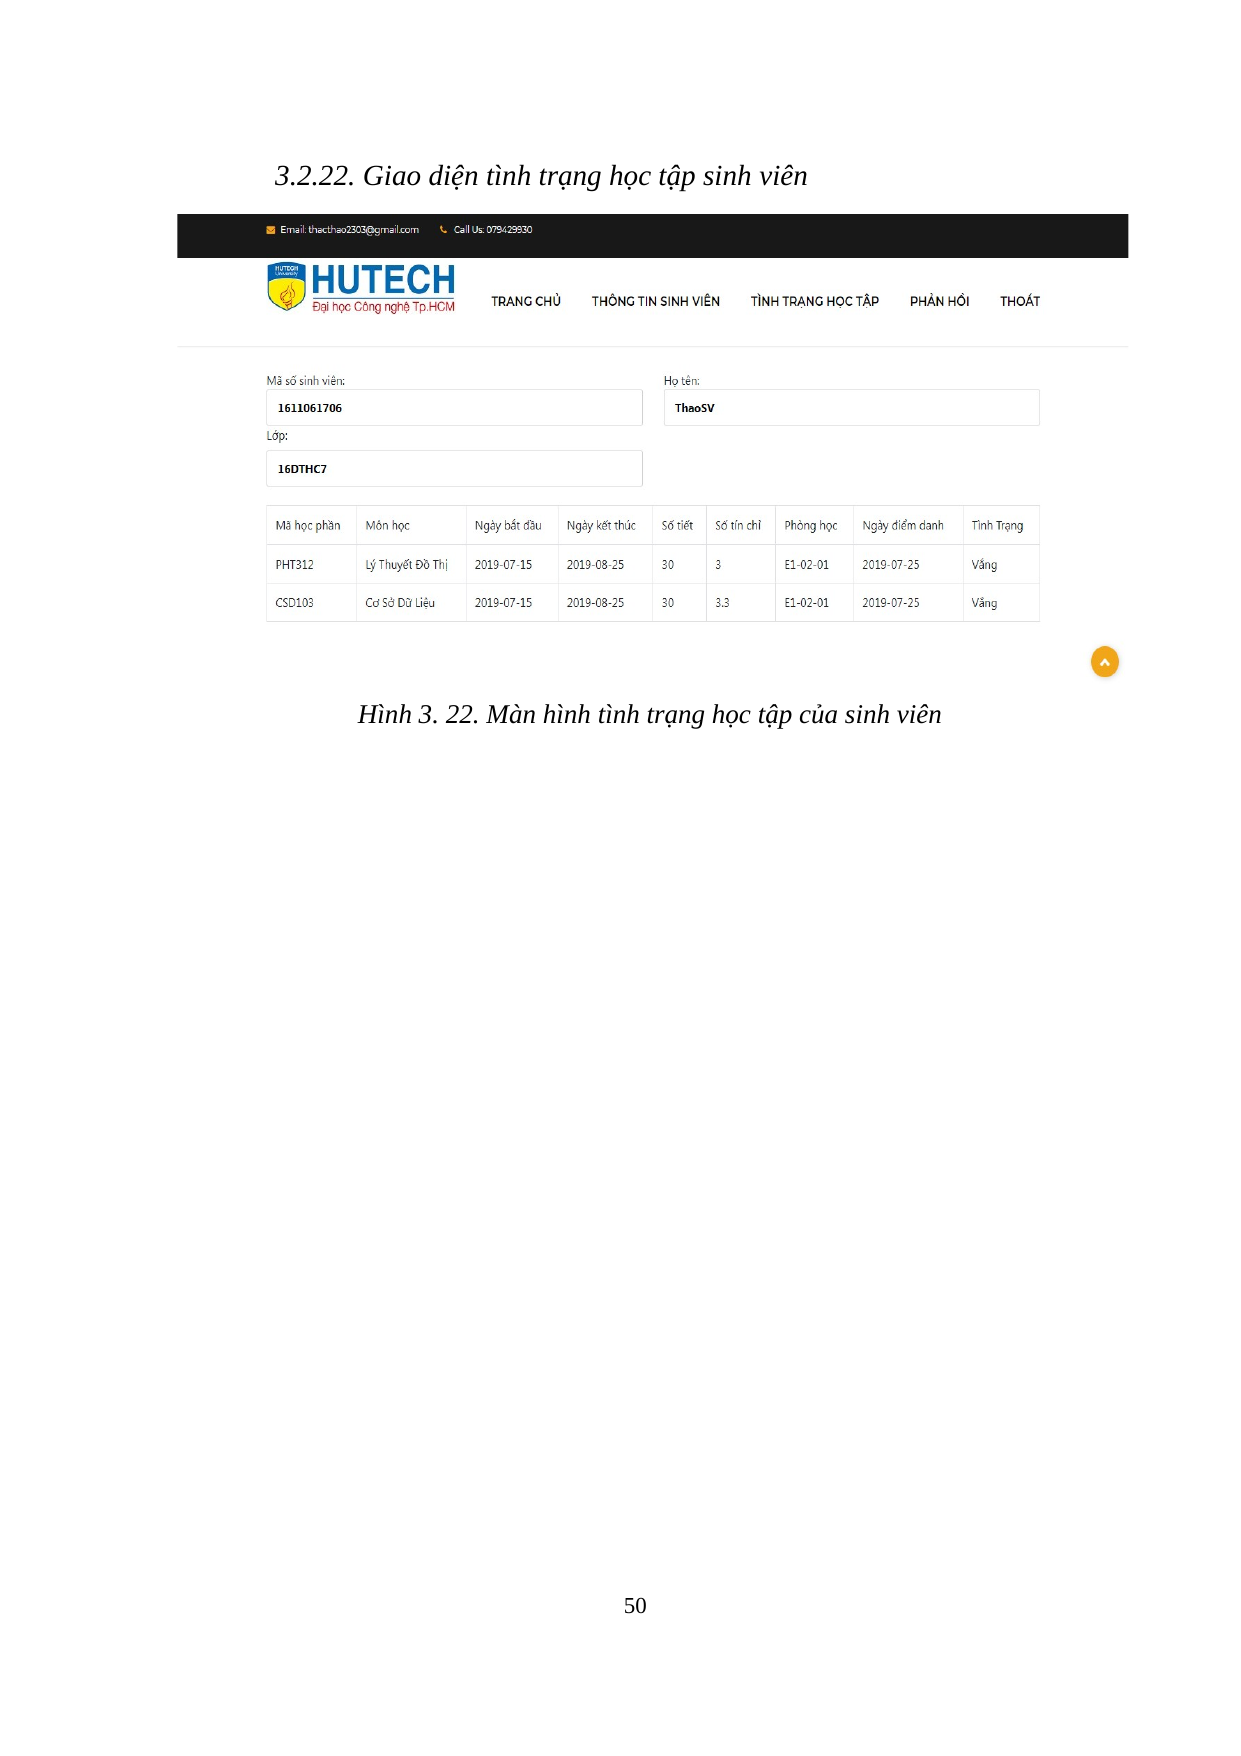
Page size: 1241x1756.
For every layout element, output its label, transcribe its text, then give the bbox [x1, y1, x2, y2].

picture [177, 214, 1129, 684]
text Hình 3. 22. Màn hình tình trạng học tập của sinh viên [192, 684, 1110, 729]
subtitle Giao diện tình trạng học tập sinh viên [275, 158, 1120, 191]
